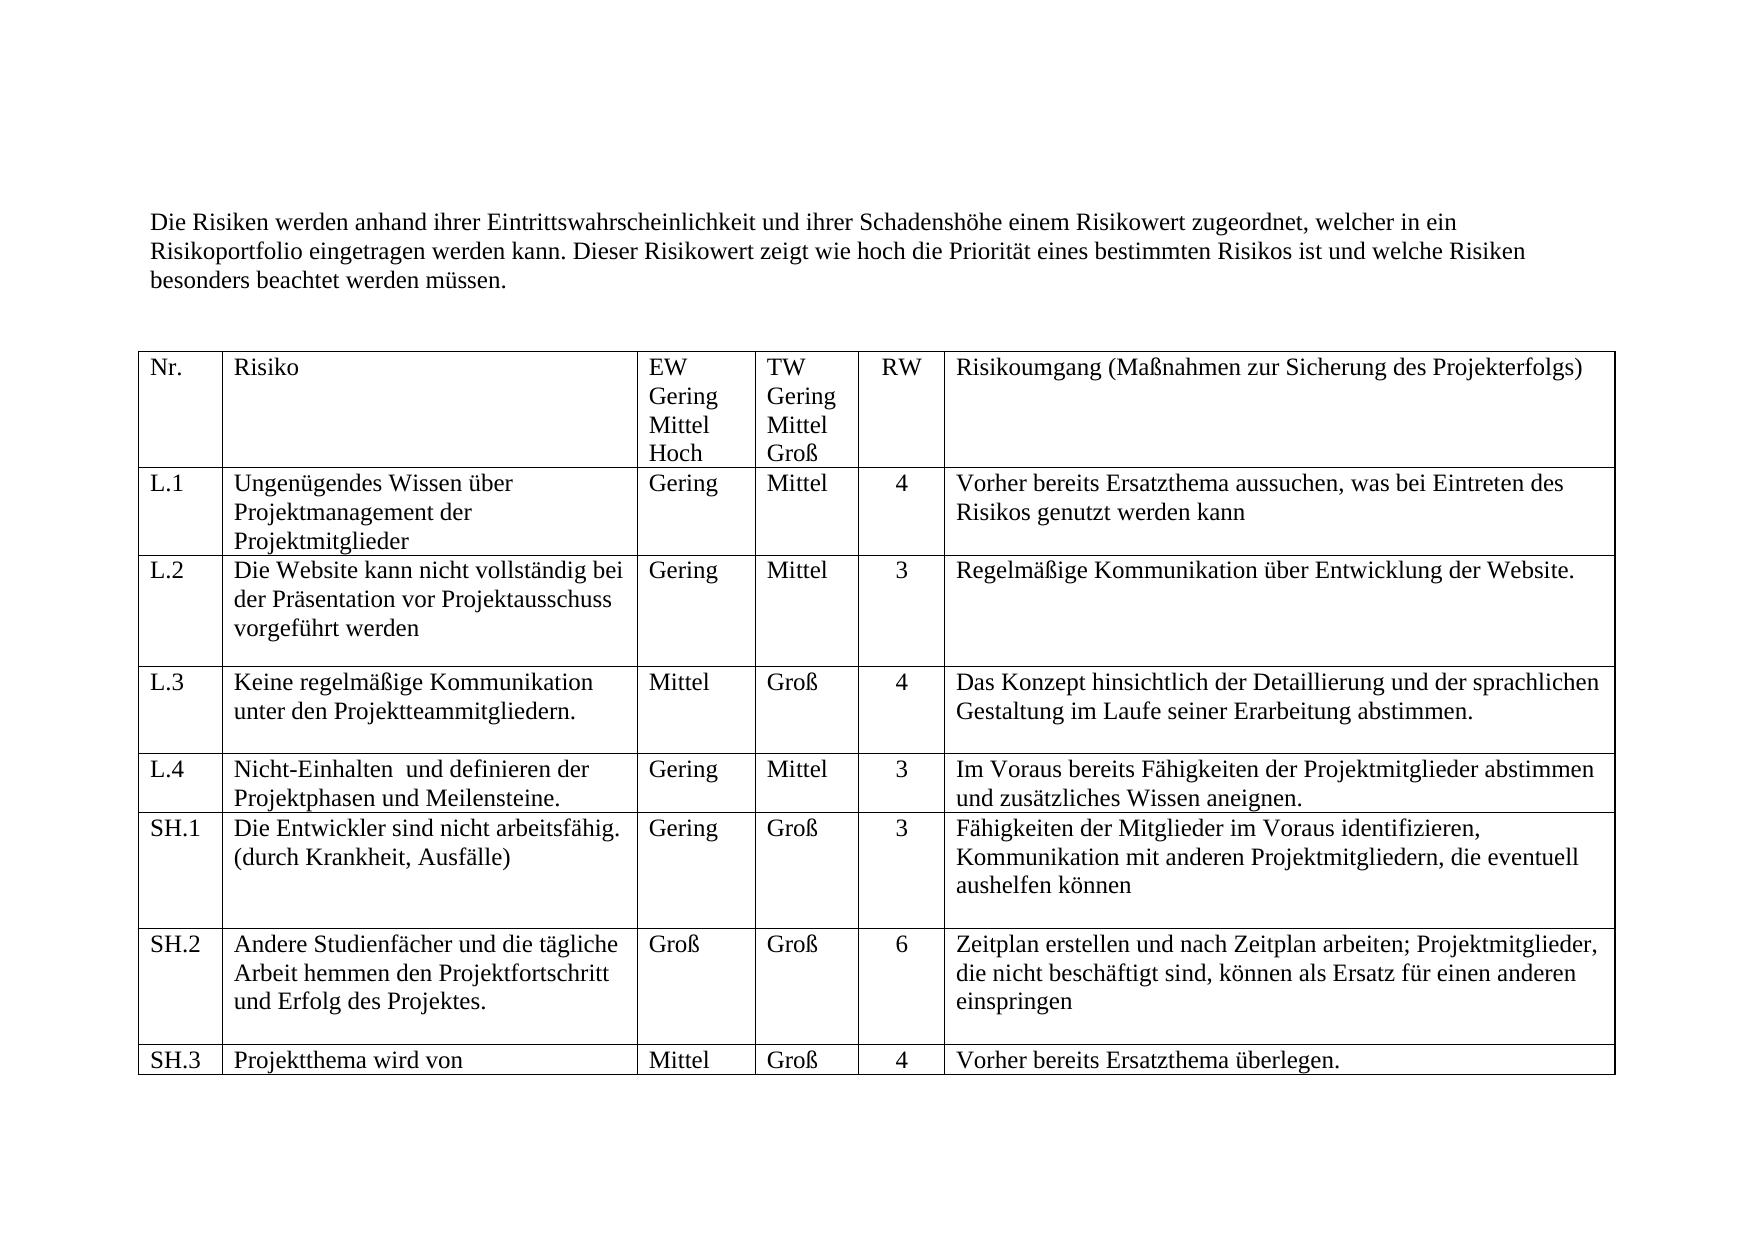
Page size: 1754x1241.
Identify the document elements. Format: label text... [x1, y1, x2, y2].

table_cell Groß [756, 813, 858, 928]
table_cell L.2 [139, 556, 222, 666]
table_cell 4 [859, 667, 944, 753]
table_cell Mittel [756, 754, 858, 812]
table_header EW Gering Mittel Hoch [638, 352, 755, 467]
table_cell 3 [859, 754, 944, 812]
table_header Risiko [223, 352, 637, 467]
table_cell Groß [756, 667, 858, 753]
table_cell Mittel [638, 1045, 755, 1074]
table_cell Mittel [756, 468, 858, 554]
table_header Risikoumgang (Maßnahmen zur Sicherung des Projekterfolgs) [945, 352, 1614, 467]
table_cell Groß [756, 929, 858, 1044]
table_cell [945, 1045, 1614, 1074]
table_cell Fähigkeiten der Mitglieder im Voraus identifizieren, Kommunikation mit anderen Projektmitgliedern, die eventuell aushelfen können [945, 813, 1614, 928]
table_cell L.1 [139, 468, 222, 554]
table_header TW Gering Mittel Groß [756, 352, 858, 467]
table_cell 3 [859, 813, 944, 928]
table_cell Ungenügendes Wissen über Projektmanagement der Projektmitglieder [223, 468, 637, 554]
table_cell SH.1 [139, 813, 222, 928]
table_cell 6 [859, 929, 944, 1044]
table_cell 3 [859, 556, 944, 666]
text Die Risiken werden anhand ihrer Eintrittswahrscheinlichkeit und ihrer Schadenshöhe einem Risikowert zugeordnet, welcher in ein Risikoportfolio eingetragen werden kann. Dieser Risikowert zeigt wie hoch die Priorität eines bestimmten Risikos ist und welche Risiken besonders beachtet werden müssen. [150, 207, 1604, 294]
table_cell Das Konzept hinsichtlich der Detaillierung und der sprachlichen Gestaltung im Laufe seiner Erarbeitung abstimmen. [945, 667, 1614, 753]
table_cell SH.2 [139, 929, 222, 1044]
table_cell Gering [638, 468, 755, 554]
table_cell Gering [638, 754, 755, 812]
table_cell Gering [638, 813, 755, 928]
table_cell L.4 [139, 754, 222, 812]
table_cell Vorher bereits Ersatzthema aussuchen, was bei Eintreten des Risikos genutzt werden kann [945, 468, 1614, 554]
table_cell Groß [756, 1045, 858, 1074]
table_cell Groß [638, 929, 755, 1044]
table_cell Die Entwickler sind nicht arbeitsfähig. (durch Krankheit, Ausfälle) [223, 813, 637, 928]
table_cell SH.3 [139, 1045, 222, 1074]
table_cell Die Website kann nicht vollständig bei der Präsentation vor Projektausschuss vorgeführt werden [223, 556, 637, 666]
table_cell Zeitplan erstellen und nach Zeitplan arbeiten; Projektmitglieder, die nicht beschäftigt sind, können als Ersatz für einen anderen einspringen [945, 929, 1614, 1044]
table_cell 4 [859, 1045, 944, 1074]
table_cell Nicht-Einhalten und definieren der Projektphasen und Meilensteine. [223, 754, 637, 812]
table_cell Mittel [756, 556, 858, 666]
table_cell Regelmäßige Kommunikation über Entwicklung der Website. [945, 556, 1614, 666]
table_cell Gering [638, 556, 755, 666]
table_header Nr. [139, 352, 222, 467]
table_cell L.3 [139, 667, 222, 753]
table_header RW [859, 352, 944, 467]
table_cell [223, 1045, 637, 1074]
table_cell Im Voraus bereits Fähigkeiten der Projektmitglieder abstimmen und zusätzliches Wissen aneignen. [945, 754, 1614, 812]
table_cell Mittel [638, 667, 755, 753]
table_cell Keine regelmäßige Kommunikation unter den Projektteammitgliedern. [223, 667, 637, 753]
table_cell Andere Studienfächer und die tägliche Arbeit hemmen den Projektfortschritt und Erfolg des Projektes. [223, 929, 637, 1044]
table_cell 4 [859, 468, 944, 554]
